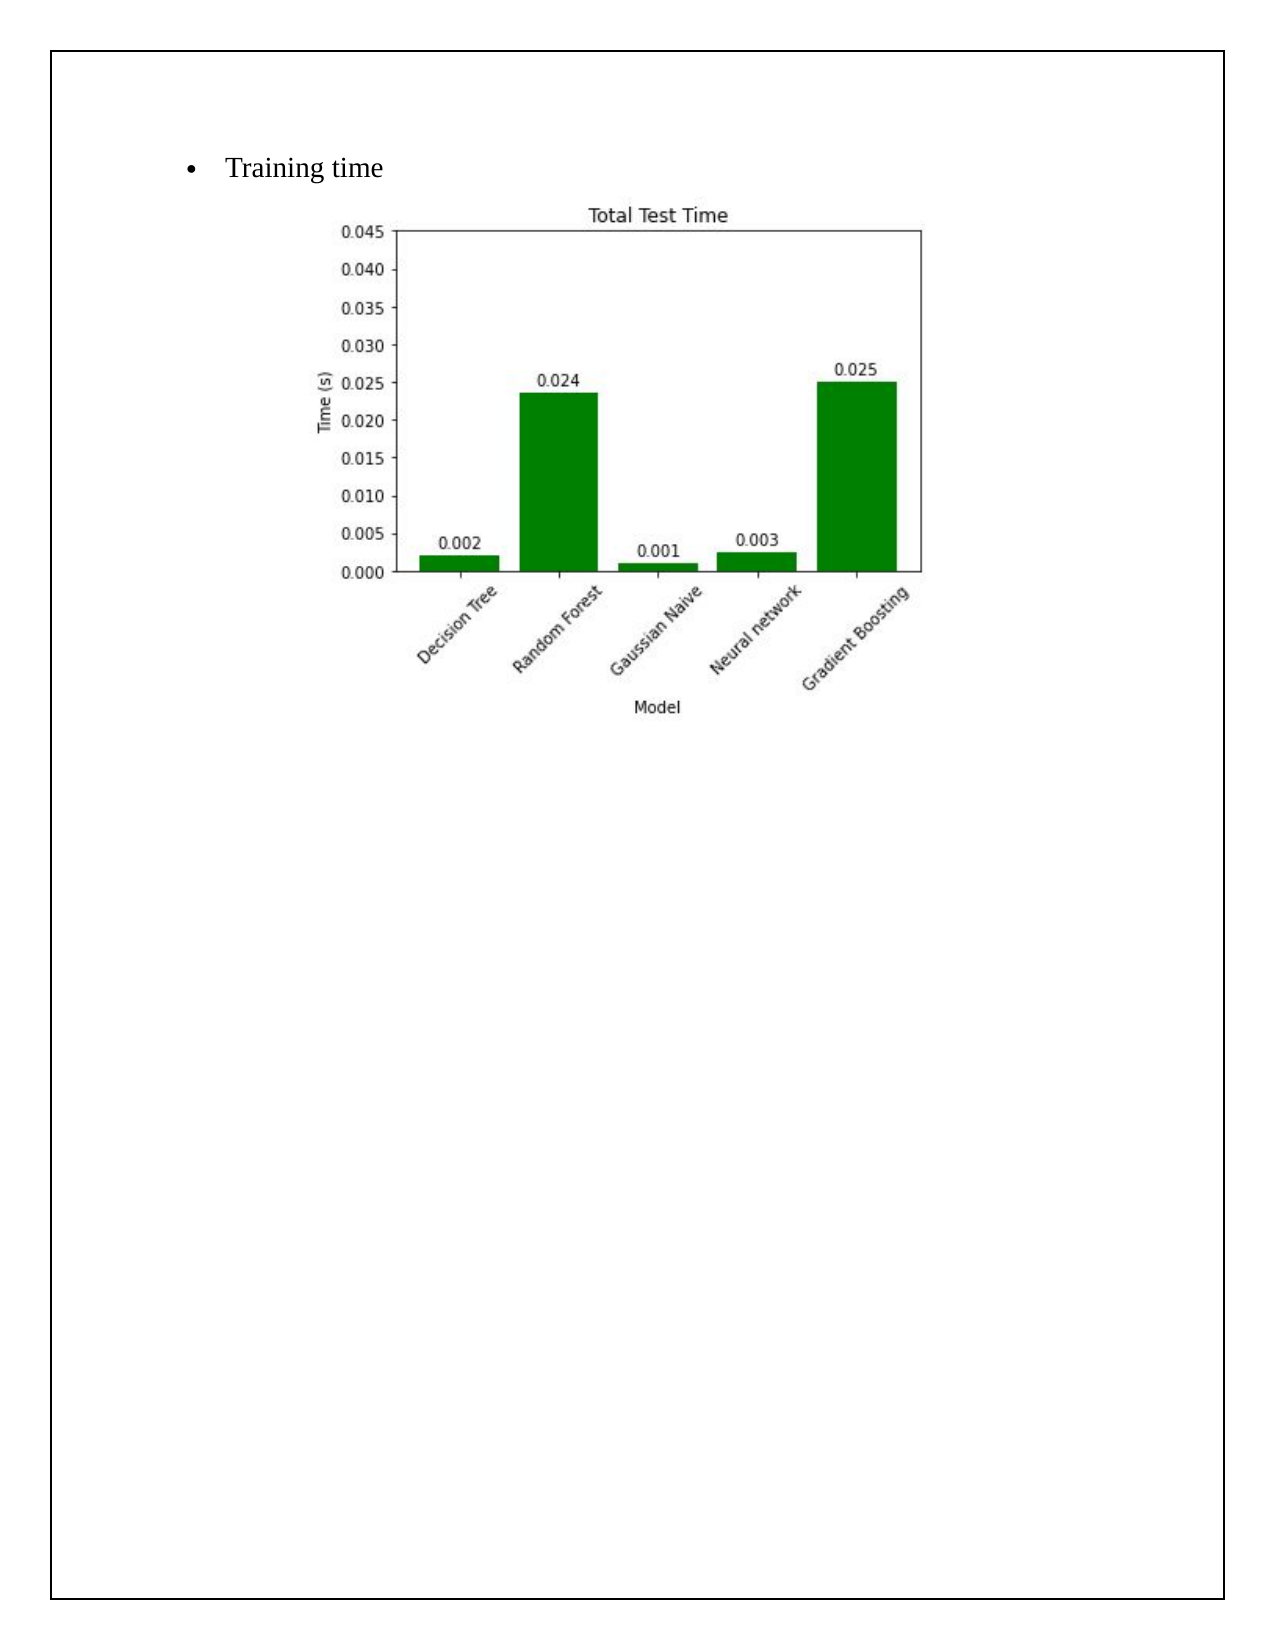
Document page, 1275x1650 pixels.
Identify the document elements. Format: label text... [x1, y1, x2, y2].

list Training time [187, 150, 1125, 183]
picture [307, 196, 925, 723]
